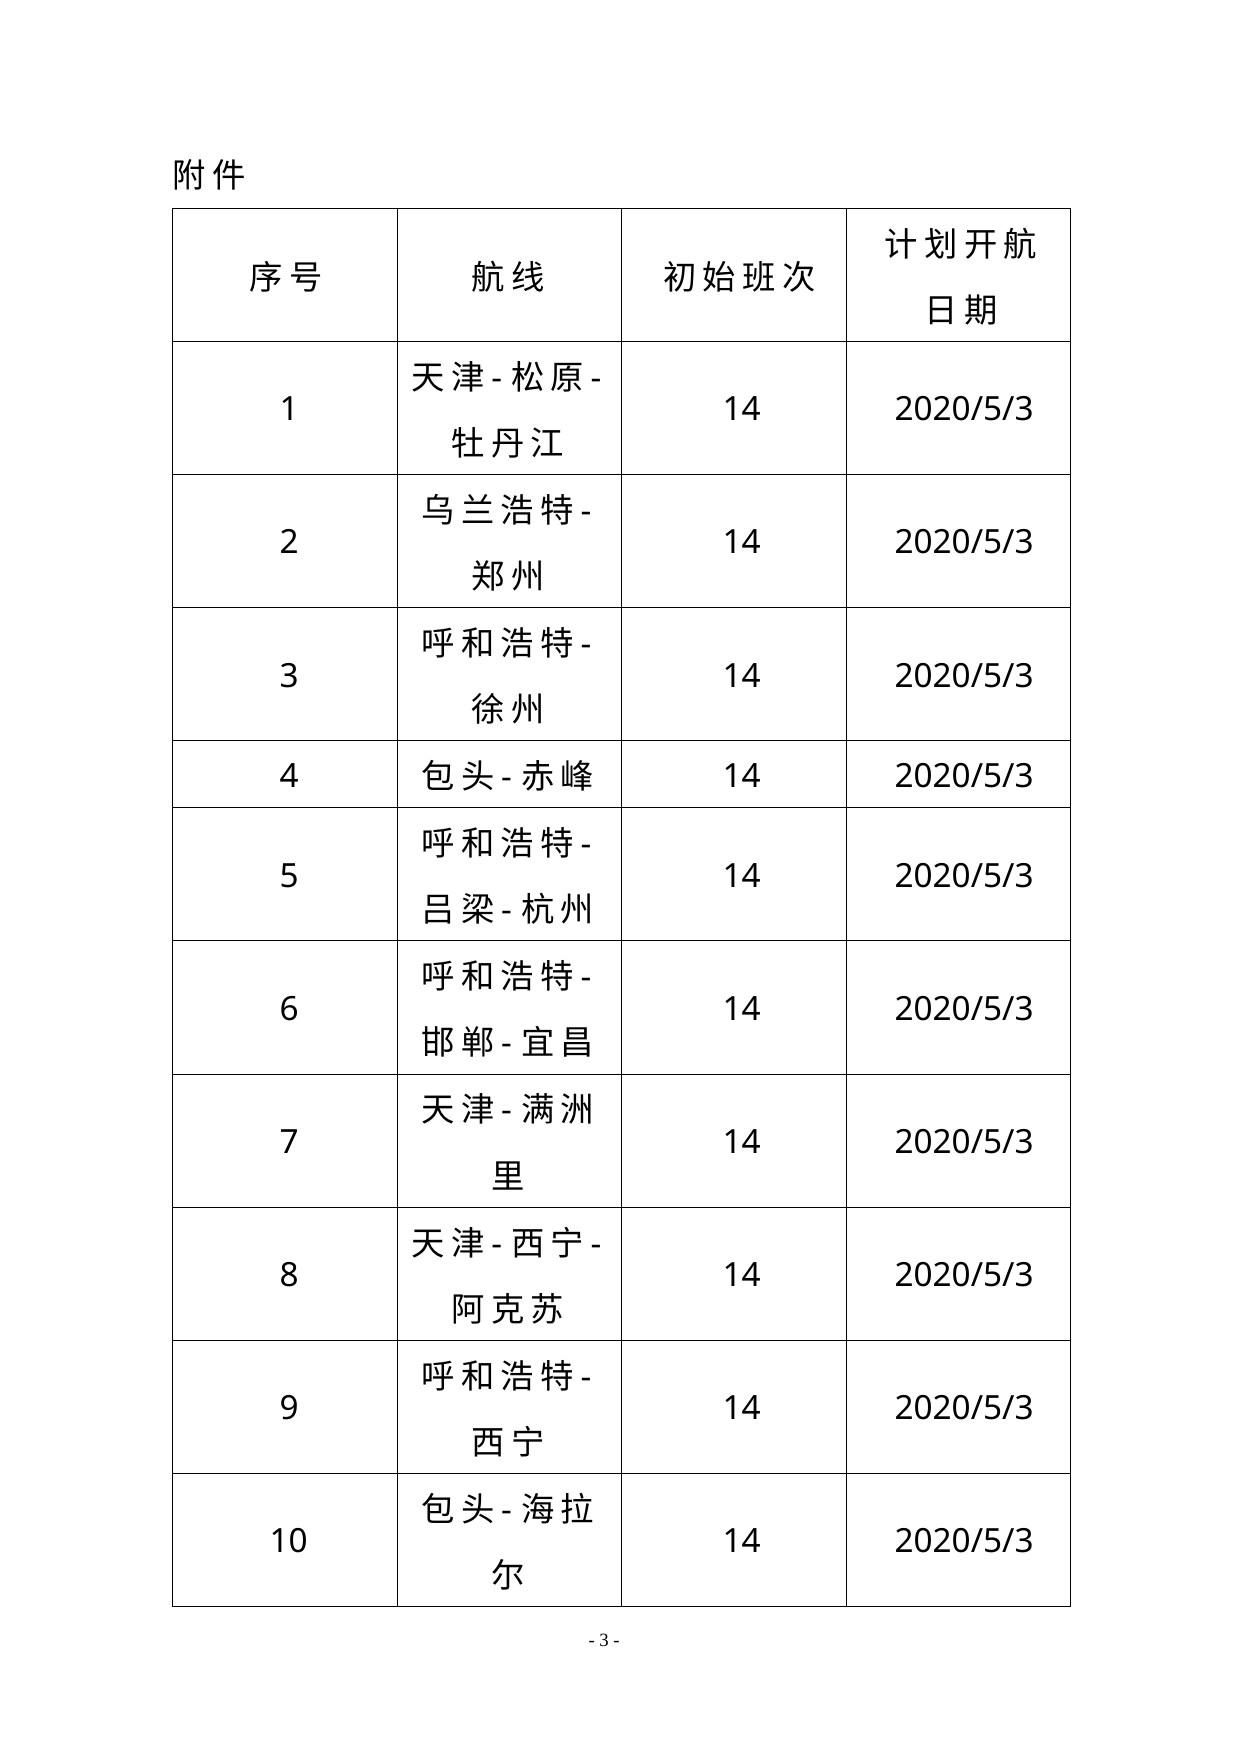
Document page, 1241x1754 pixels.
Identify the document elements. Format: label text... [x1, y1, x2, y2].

table_cell 14 [622, 1341, 846, 1473]
table_cell 包头-赤峰 [398, 741, 621, 807]
table_cell 2020/5/3 [847, 808, 1070, 940]
table_header 计划开航日期 [847, 209, 1070, 341]
table_cell 2020/5/3 [847, 608, 1070, 740]
table_cell 1 [173, 342, 397, 474]
table_cell 2020/5/3 [847, 1474, 1070, 1606]
table_cell 乌兰浩特-郑州 [398, 475, 621, 607]
table_cell 2020/5/3 [847, 1075, 1070, 1207]
table_header 航线 [398, 209, 621, 341]
table_header 初始班次 [622, 209, 846, 341]
table_cell 2 [173, 475, 397, 607]
table_cell 8 [173, 1208, 397, 1340]
table_cell 6 [173, 941, 397, 1073]
table_cell 14 [622, 608, 846, 740]
table_cell 呼和浩特-吕梁-杭州 [398, 808, 621, 940]
table_cell 包头-海拉尔 [398, 1474, 621, 1606]
table_cell 呼和浩特-邯郸-宜昌 [398, 941, 621, 1073]
table_cell 5 [173, 808, 397, 940]
table_cell 7 [173, 1075, 397, 1207]
table_cell 2020/5/3 [847, 741, 1070, 807]
table_cell 10 [173, 1474, 397, 1606]
table_cell 14 [622, 475, 846, 607]
text 附件 [172, 139, 1068, 206]
table_cell 14 [622, 1208, 846, 1340]
table_cell 天津-松原-牡丹江 [398, 342, 621, 474]
table_cell 2020/5/3 [847, 1341, 1070, 1473]
table_cell 2020/5/3 [847, 342, 1070, 474]
table_cell 呼和浩特-徐州 [398, 608, 621, 740]
table_cell 天津-满洲里 [398, 1075, 621, 1207]
table_cell 2020/5/3 [847, 941, 1070, 1073]
table_header 序号 [173, 209, 397, 341]
table_cell 呼和浩特-西宁 [398, 1341, 621, 1473]
table_cell 14 [622, 1474, 846, 1606]
table_cell 2020/5/3 [847, 1208, 1070, 1340]
table_cell 9 [173, 1341, 397, 1473]
table_cell 14 [622, 941, 846, 1073]
table_cell 14 [622, 342, 846, 474]
table_cell 14 [622, 1075, 846, 1207]
table_cell 3 [173, 608, 397, 740]
table_cell 4 [173, 741, 397, 807]
table_cell 14 [622, 741, 846, 807]
table_cell 天津-西宁-阿克苏 [398, 1208, 621, 1340]
table_cell 2020/5/3 [847, 475, 1070, 607]
table_cell 14 [622, 808, 846, 940]
